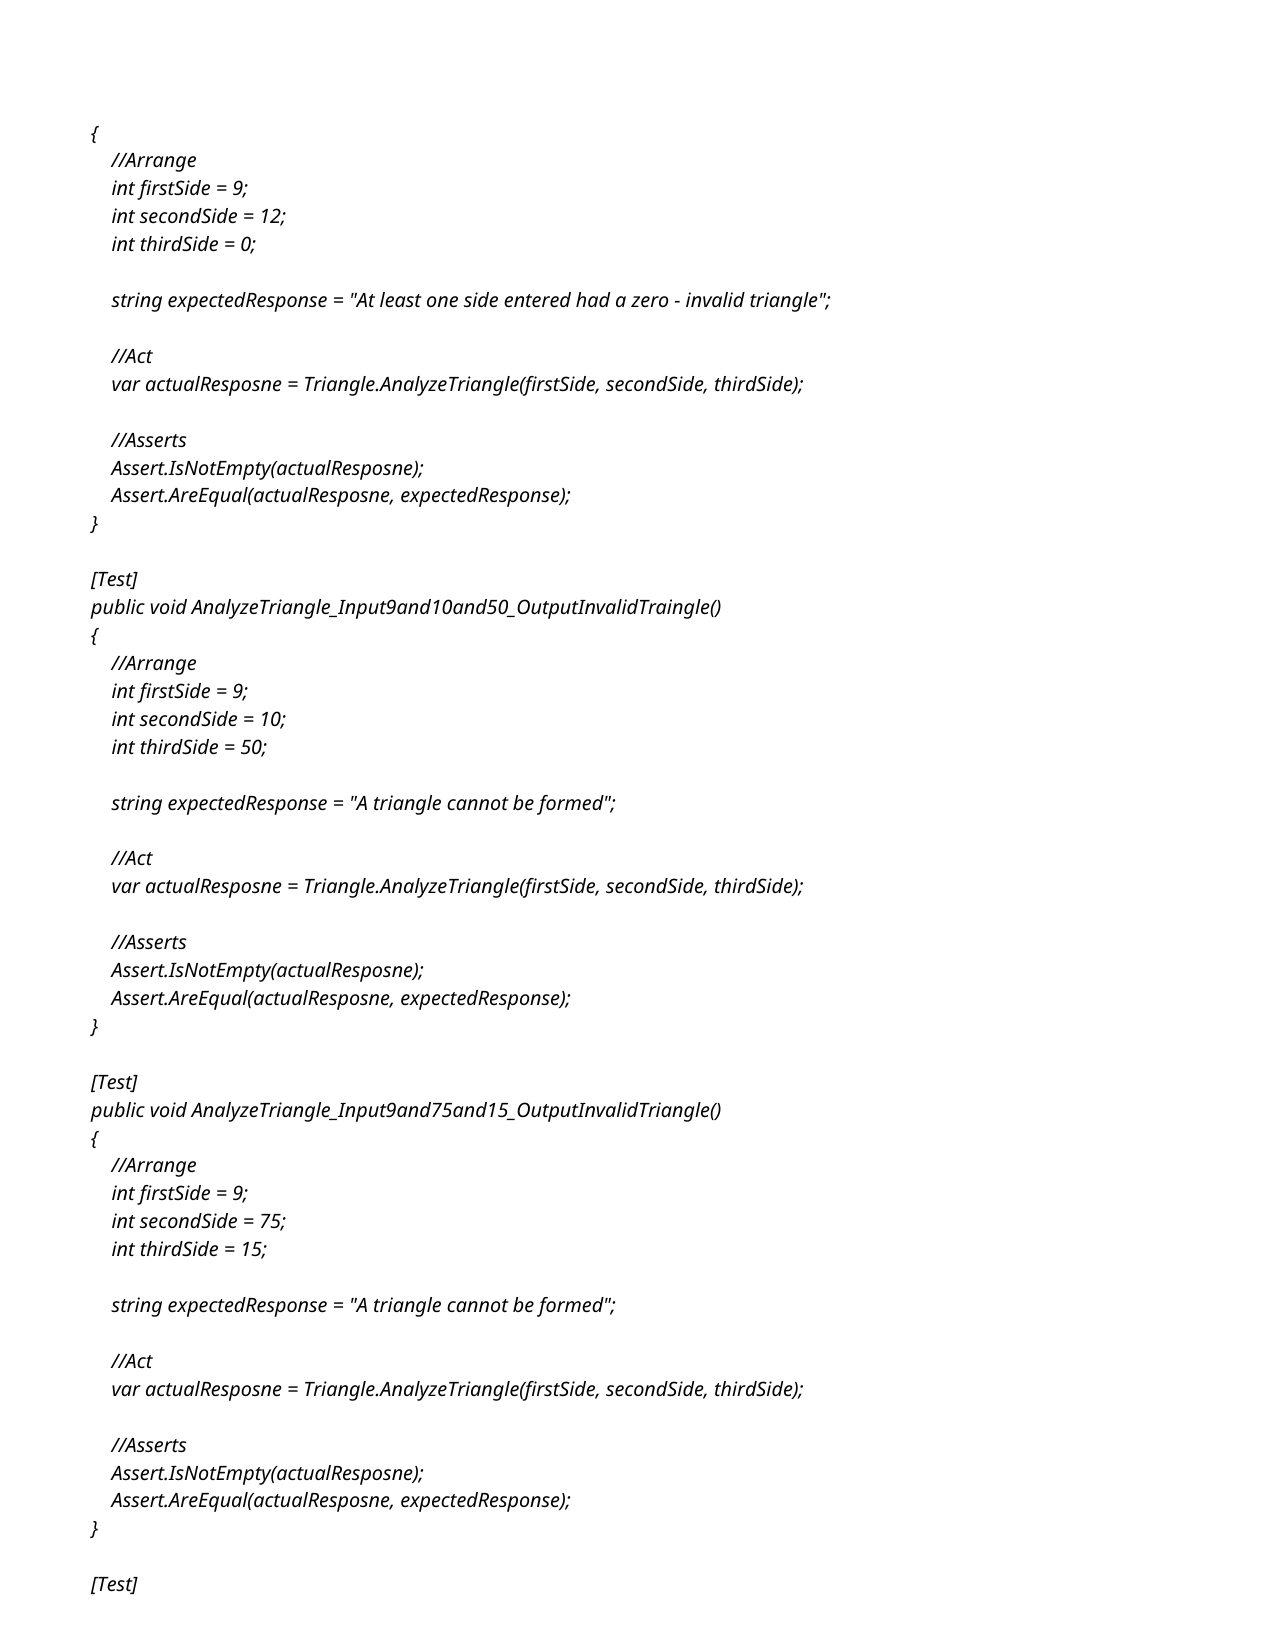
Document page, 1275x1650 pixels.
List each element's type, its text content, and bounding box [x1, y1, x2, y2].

text Assert.IsNotEmpty(actualResposne); [50, 454, 1210, 481]
text Assert.AreEqual(actualResposne, expectedResponse); [50, 984, 1210, 1011]
text string expectedResponse = "At least one side entered had a zero - invalid triangle"; [50, 286, 1210, 313]
text Assert.AreEqual(actualResposne, expectedResponse); [50, 482, 1210, 509]
text int secondSide = 75; [50, 1207, 1210, 1234]
text [Test] [50, 1068, 1210, 1095]
text Assert.IsNotEmpty(actualResposne); [50, 956, 1210, 983]
text var actualResposne = Triangle.AnalyzeTriangle(firstSide, secondSide, thirdSide); [50, 370, 1210, 397]
text public void AnalyzeTriangle_Input9and75and15_OutputInvalidTriangle() [50, 1096, 1210, 1123]
text //Arrange [50, 147, 1210, 174]
text { [50, 621, 1210, 648]
text //Arrange [50, 1152, 1210, 1179]
text //Act [50, 1347, 1210, 1374]
text //Arrange [50, 649, 1210, 676]
text //Asserts [50, 1431, 1210, 1458]
text int firstSide = 9; [50, 1179, 1210, 1207]
text var actualResposne = Triangle.AnalyzeTriangle(firstSide, secondSide, thirdSide); [50, 872, 1210, 899]
text int thirdSide = 50; [50, 733, 1210, 760]
text int firstSide = 9; [50, 174, 1210, 202]
text var actualResposne = Triangle.AnalyzeTriangle(firstSide, secondSide, thirdSide); [50, 1375, 1210, 1402]
text Assert.AreEqual(actualResposne, expectedResponse); [50, 1487, 1210, 1514]
text [Test] [50, 1570, 1210, 1597]
text Assert.IsNotEmpty(actualResposne); [50, 1459, 1210, 1486]
text //Asserts [50, 426, 1210, 453]
text string expectedResponse = "A triangle cannot be formed"; [50, 789, 1210, 816]
text //Asserts [50, 928, 1210, 955]
text } [50, 1514, 1210, 1542]
text } [50, 509, 1210, 537]
text int firstSide = 9; [50, 677, 1210, 704]
text int thirdSide = 0; [50, 230, 1210, 257]
text [Test] [50, 565, 1210, 592]
text public void AnalyzeTriangle_Input9and10and50_OutputInvalidTraingle() [50, 593, 1210, 620]
text { [50, 1124, 1210, 1151]
text //Act [50, 342, 1210, 369]
text int secondSide = 12; [50, 202, 1210, 229]
text int thirdSide = 15; [50, 1235, 1210, 1262]
text //Act [50, 844, 1210, 872]
text string expectedResponse = "A triangle cannot be formed"; [50, 1291, 1210, 1318]
text { [50, 119, 1210, 146]
text int secondSide = 10; [50, 705, 1210, 732]
text } [50, 1012, 1210, 1039]
